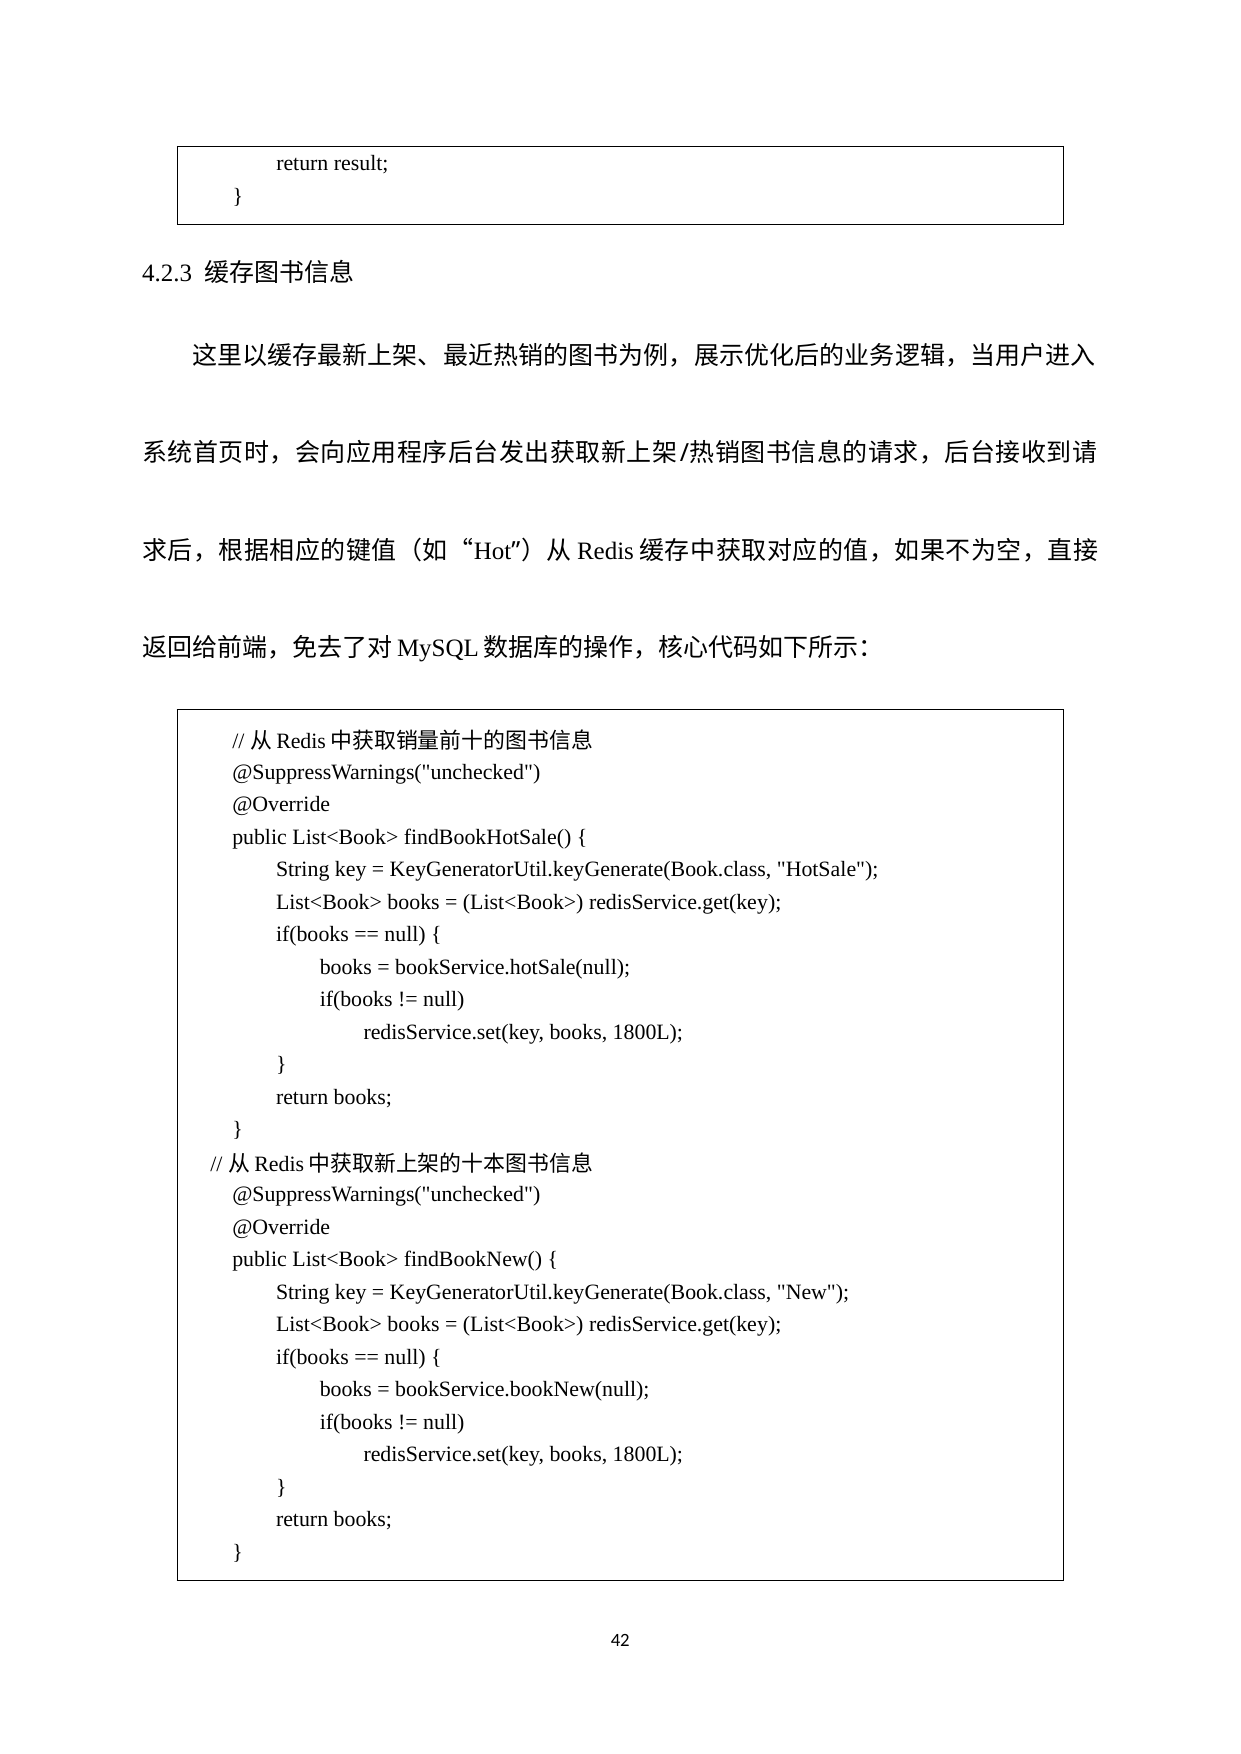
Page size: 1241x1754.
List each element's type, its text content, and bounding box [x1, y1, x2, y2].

text 这里以缓存最新上架、最近热销的图书为例，展示优化后的业务逻辑，当用户进入系统首页时，会向应用程序后台发出获取新上架/热销图书信息的请求，后台接收到请求后，根据相应的键值（如“Hot”）从Redis缓存中获取对应的值，如果不为空，直接返回给前端，免去了对MySQL数据库的操作，核心代码如下所示： [142, 321, 1098, 678]
table_header // 从Redis中获取销量前十的图书信息 @SuppressWarnings("unchecked") @Override public List<Book> findBookHotSale() { String key = KeyGeneratorUtil.keyGenerate(Book.class, "HotSale"); List<Book> books = (List<Book>) redisService.get(key); if(books == null) { books = bookService.hotSale(null); if(books != null) redisService.set(key, books, 1800L); } return books; } // 从Redis中获取新上架的十本图书信息 @SuppressWarnings("unchecked") @Override public List<Book> findBookNew() { String key = KeyGeneratorUtil.keyGenerate(Book.class, "New"); List<Book> books = (List<Book>) redisService.get(key); if(books == null) { books = bookService.bookNew(null); if(books != null) redisService.set(key, books, 1800L); } return books; } [178, 710, 1063, 1580]
subtitle 4.2.3 缓存图书信息 [142, 238, 1098, 303]
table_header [178, 147, 1063, 224]
